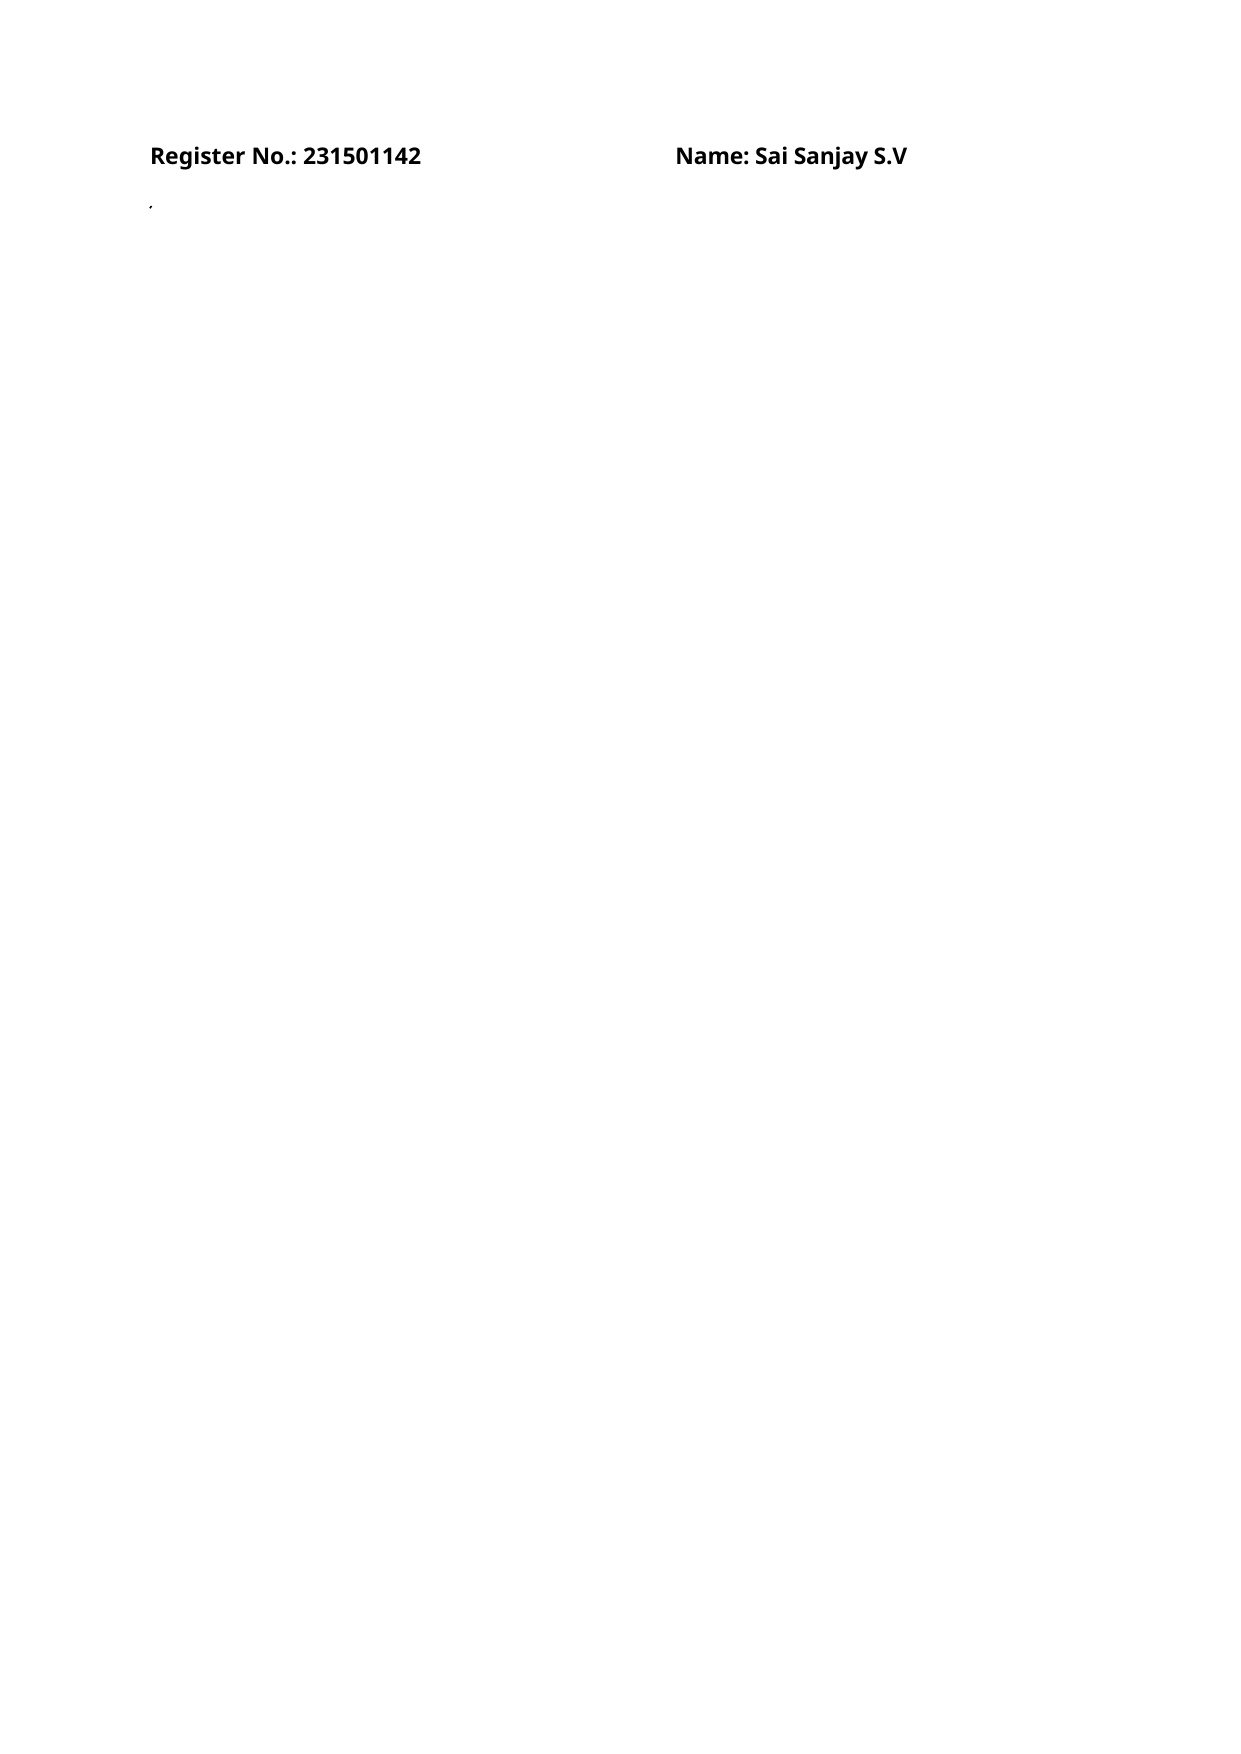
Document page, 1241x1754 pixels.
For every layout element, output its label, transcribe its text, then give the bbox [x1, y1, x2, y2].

text Register No.: 231501142 Name: Sai Sanjay S.V [150, 139, 1136, 171]
